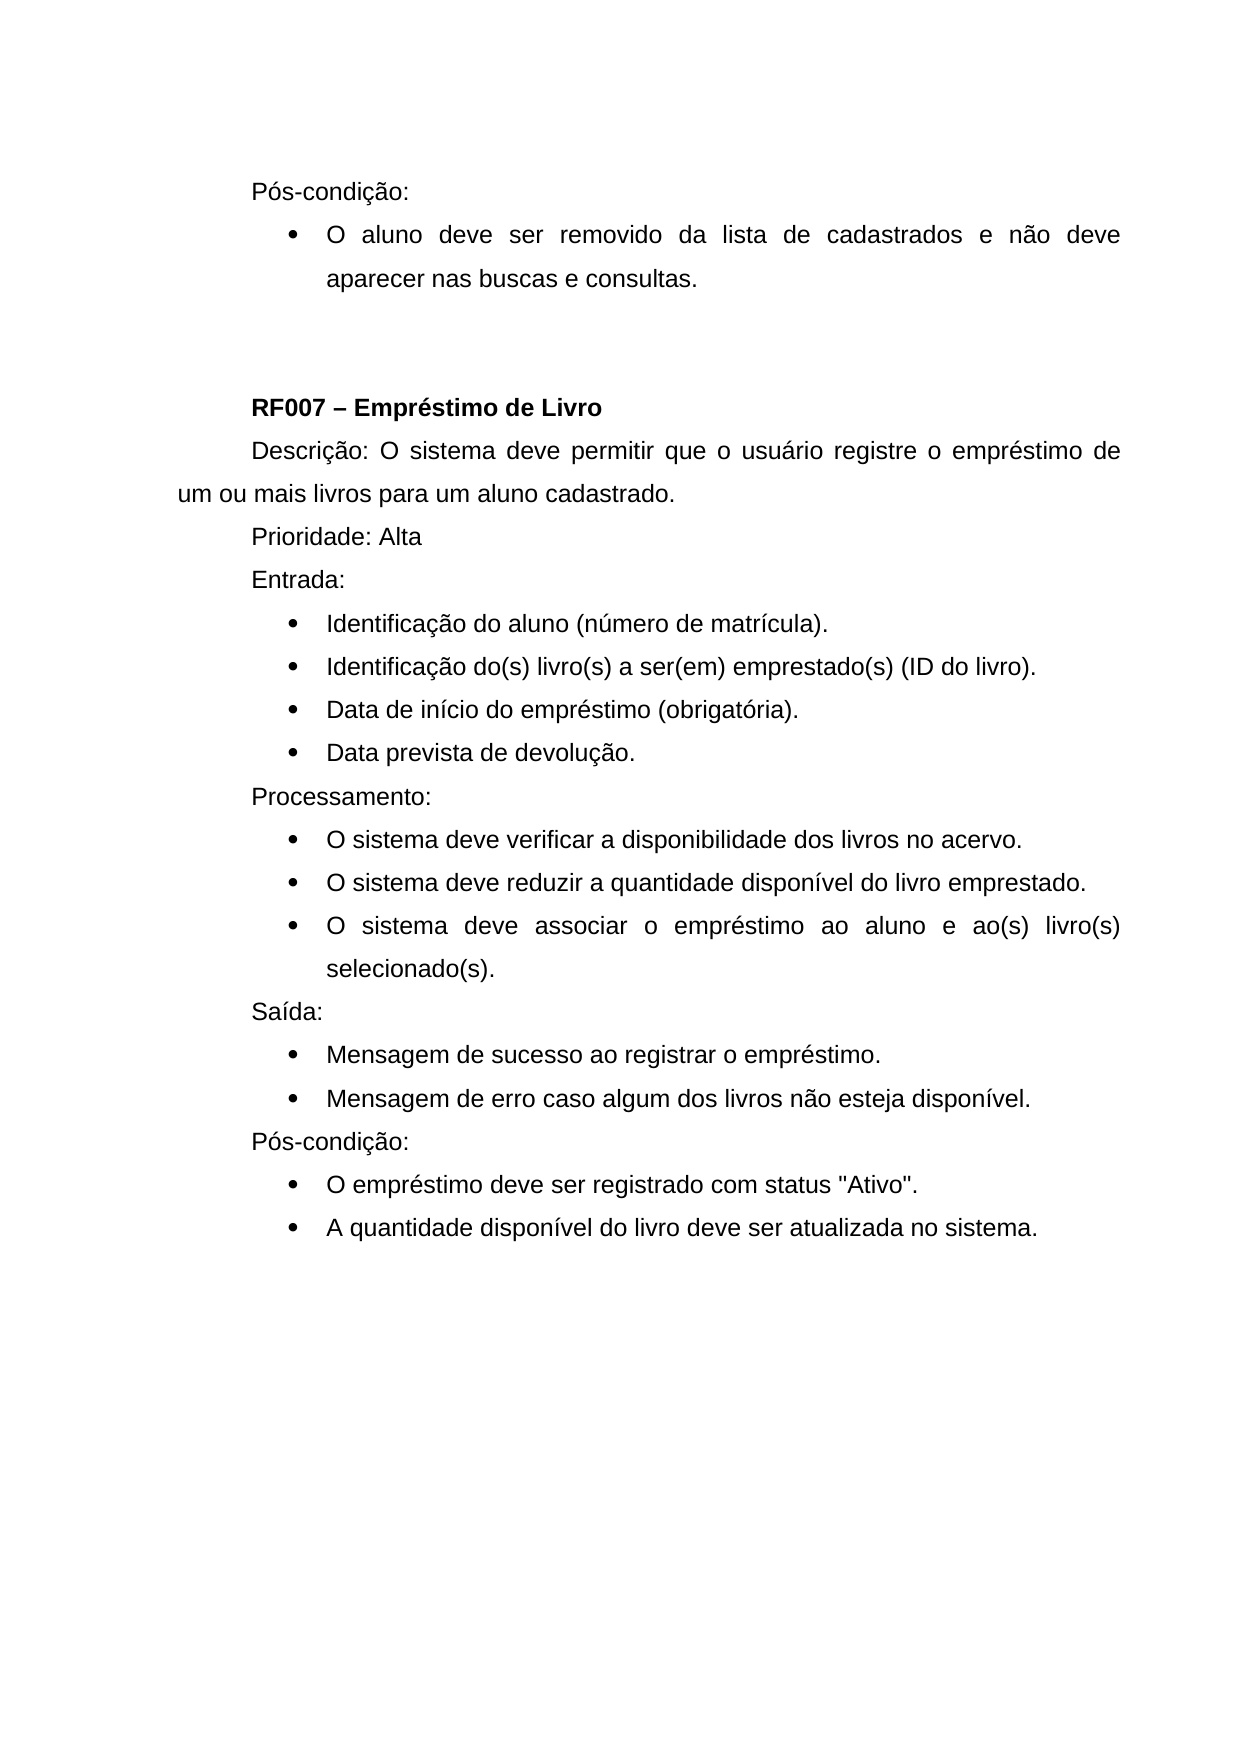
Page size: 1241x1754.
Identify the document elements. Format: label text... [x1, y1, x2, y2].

text Prioridade: Alta [177, 522, 1122, 551]
text RF007 – Empréstimo de Livro [177, 393, 1122, 422]
text Pós-condição: [177, 177, 1122, 206]
text Entrada: [177, 565, 1122, 594]
list O sistema deve verificar a disponibilidade dos livros no acervo. [288, 824, 1122, 853]
text Pós-condição: [177, 1127, 1122, 1156]
list Identificação do(s) livro(s) a ser(em) emprestado(s) (ID do livro). [288, 652, 1122, 681]
list Data de início do empréstimo (obrigatória). [288, 695, 1122, 724]
list A quantidade disponível do livro deve ser atualizada no sistema. [288, 1213, 1122, 1242]
list Identificação do aluno (número de matrícula). [288, 608, 1122, 637]
list O sistema deve reduzir a quantidade disponível do livro emprestado. [288, 868, 1122, 897]
list O aluno deve ser removido da lista de cadastrados e não deve aparecer nas buscas e consultas. [288, 220, 1122, 292]
list O sistema deve associar o empréstimo ao aluno e ao(s) livro(s) selecionado(s). [288, 911, 1122, 983]
list Mensagem de sucesso ao registrar o empréstimo. [288, 1041, 1122, 1069]
list Data prevista de devolução. [288, 738, 1122, 767]
list Mensagem de erro caso algum dos livros não esteja disponível. [288, 1084, 1122, 1113]
list O empréstimo deve ser registrado com status "Ativo". [288, 1170, 1122, 1199]
text Descrição: O sistema deve permitir que o usuário registre o empréstimo de um ou mais livros para um aluno cadastrado. [177, 436, 1122, 508]
text Processamento: [177, 781, 1122, 810]
text Saída: [177, 997, 1122, 1026]
